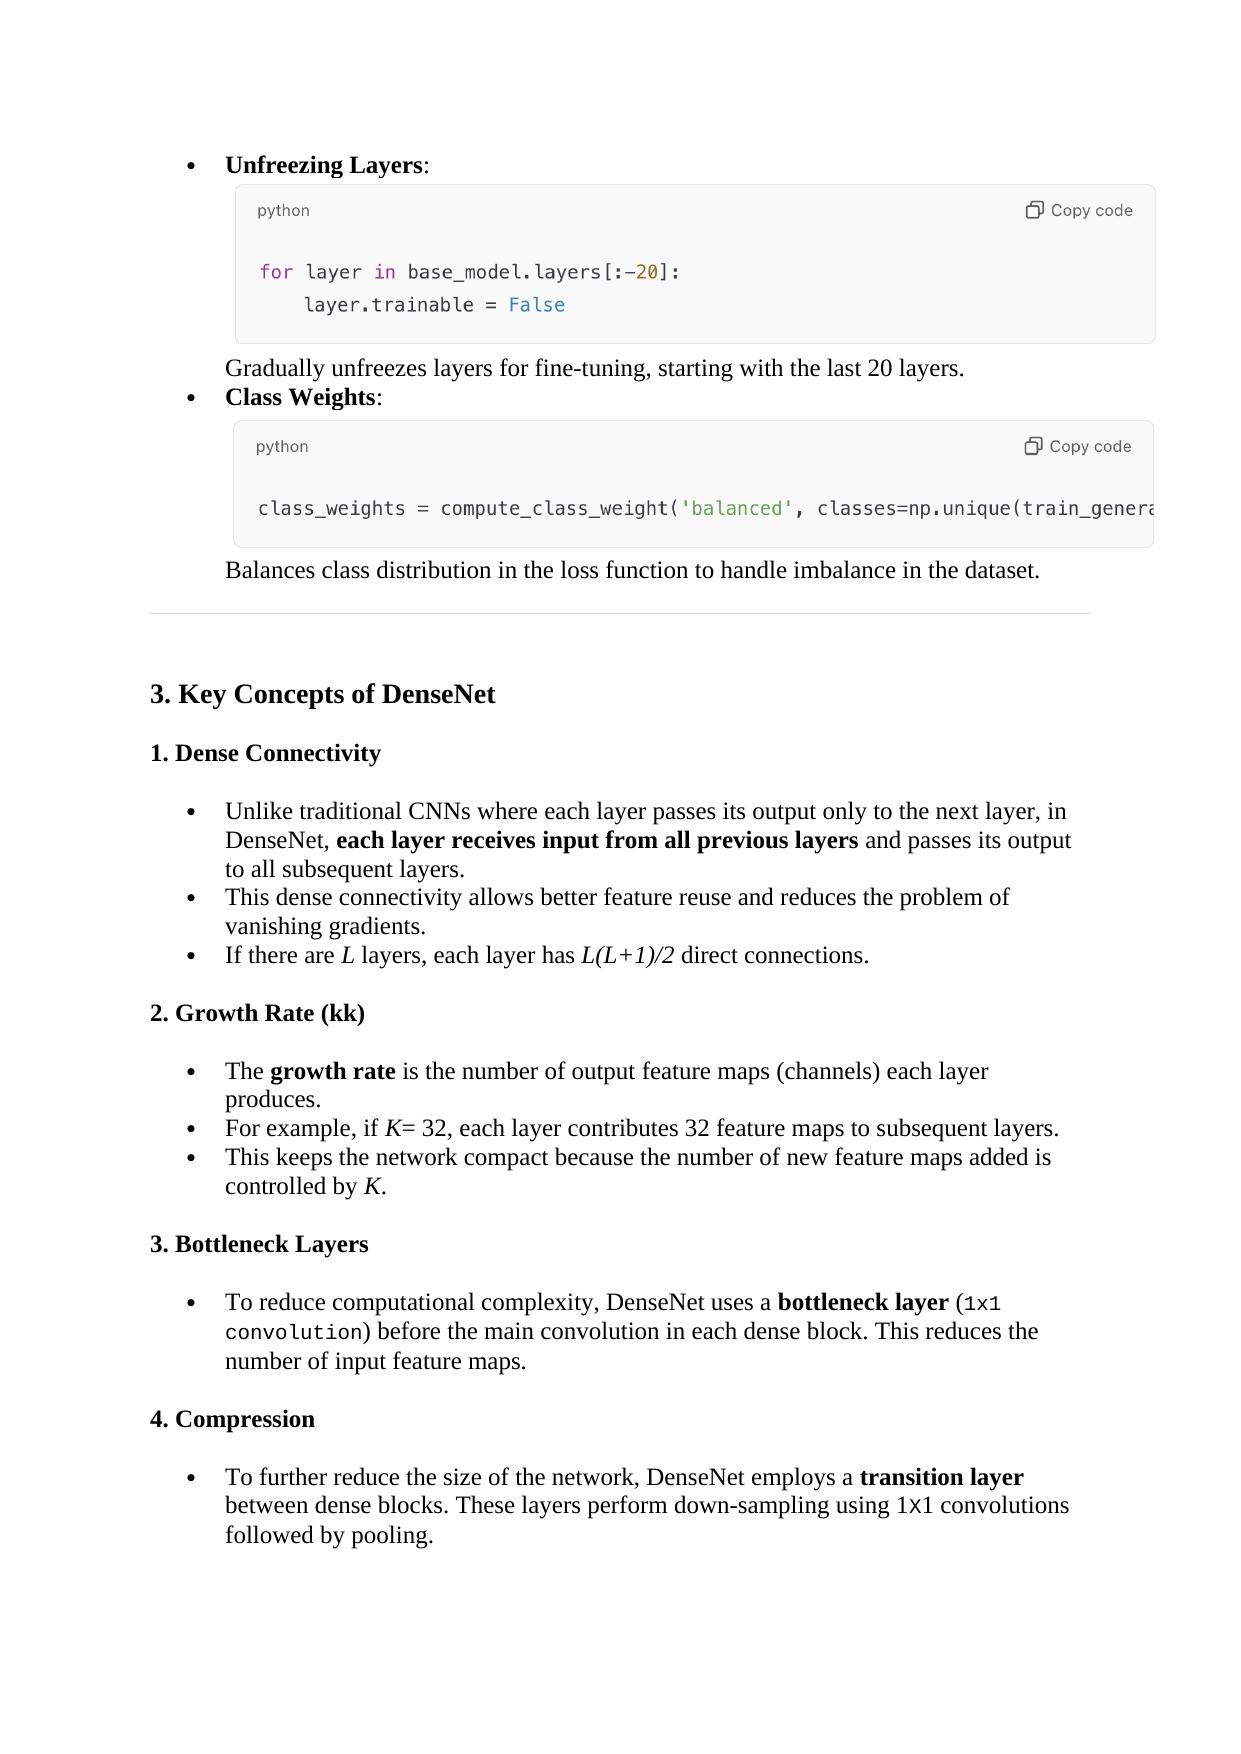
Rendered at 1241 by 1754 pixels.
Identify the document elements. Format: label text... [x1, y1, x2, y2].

list Unlike traditional CNNs where each layer passes its output only to the next layer, in DenseNet, each layer receives input from all previous layers and passes its output to all subsequent layers. [187, 796, 1090, 882]
list To reduce computational complexity, DenseNet uses a bottleneck layer (1x1 convolution) before the main convolution in each dense block. This reduces the number of input feature maps. [187, 1287, 1090, 1374]
text 4. Compression [150, 1404, 1090, 1432]
text 3. Key Concepts of DenseNet [150, 677, 1090, 709]
list This keeps the network compact because the number of new feature maps added is controlled by K. [187, 1142, 1090, 1199]
list To further reduce the size of the network, DenseNet employs a transition layer between dense blocks. These layers perform down-sampling using 1X1 convolutions followed by pooling. [187, 1462, 1090, 1549]
list The growth rate is the number of output feature maps (channels) each layer produces. [187, 1056, 1090, 1113]
picture [225, 410, 1166, 556]
list This dense connectivity allows better feature reuse and reduces the problem of vanishing gradients. [187, 882, 1090, 940]
text 2. Growth Rate (kk) [150, 998, 1090, 1027]
text 3. Bottleneck Layers [150, 1229, 1090, 1257]
list If there are L layers, each layer has L(L+1)/2 direct connections. [187, 940, 1090, 969]
text 1. Dense Connectivity [150, 738, 1090, 767]
picture [225, 178, 1166, 354]
list For example, if K= 32, each layer contributes 32 feature maps to subsequent layers. [187, 1113, 1090, 1142]
